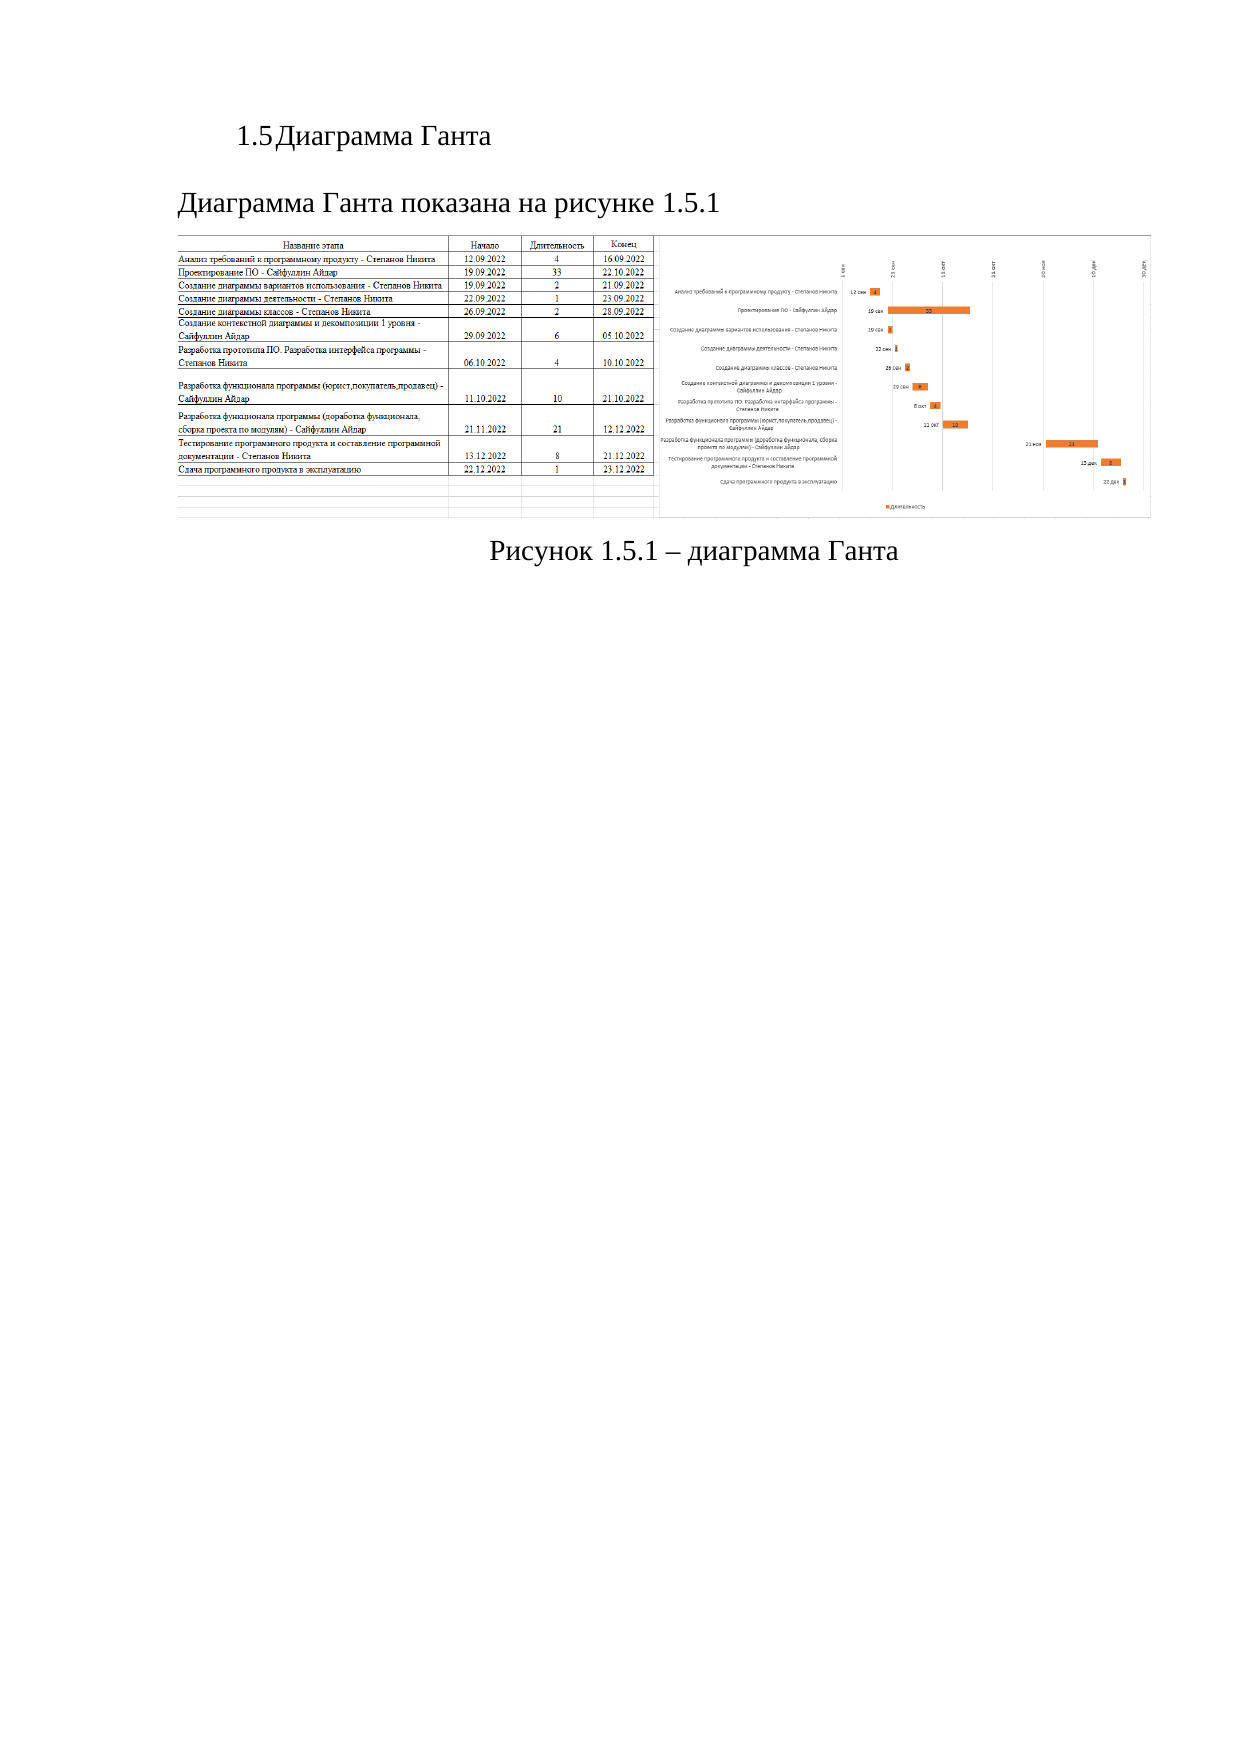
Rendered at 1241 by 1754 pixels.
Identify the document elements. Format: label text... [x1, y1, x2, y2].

list Диаграмма Ганта [236, 118, 1152, 152]
picture [177, 235, 1152, 519]
text Диаграмма Ганта показана на рисунке 1.5.1 [177, 185, 1152, 219]
list Рисунок 1.5.1 – диаграмма Ганта [177, 533, 1152, 566]
